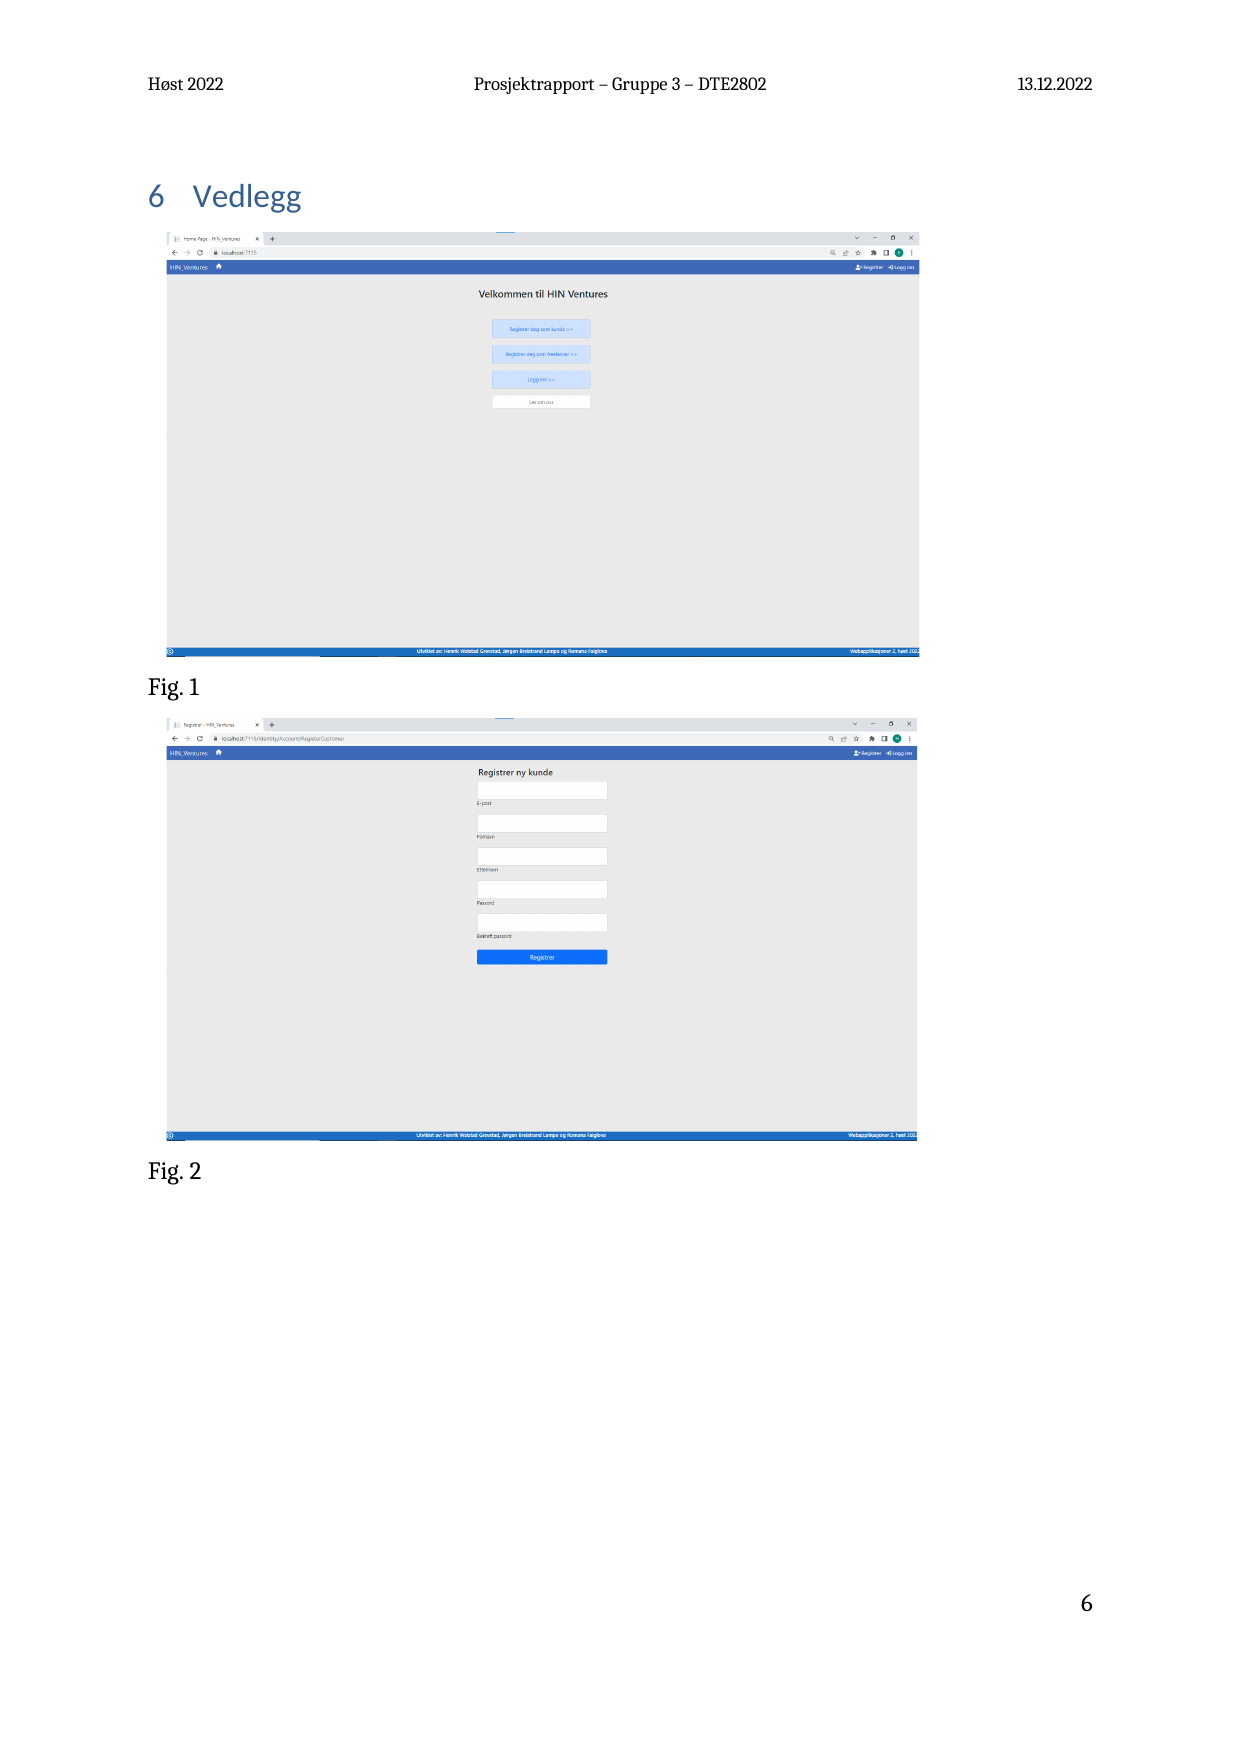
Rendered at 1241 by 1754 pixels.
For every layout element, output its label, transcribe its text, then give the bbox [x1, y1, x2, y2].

subtitle Vedlegg [148, 175, 1092, 216]
text Fig. 1 [148, 673, 1092, 702]
text Fig. 2 [148, 1157, 1092, 1186]
